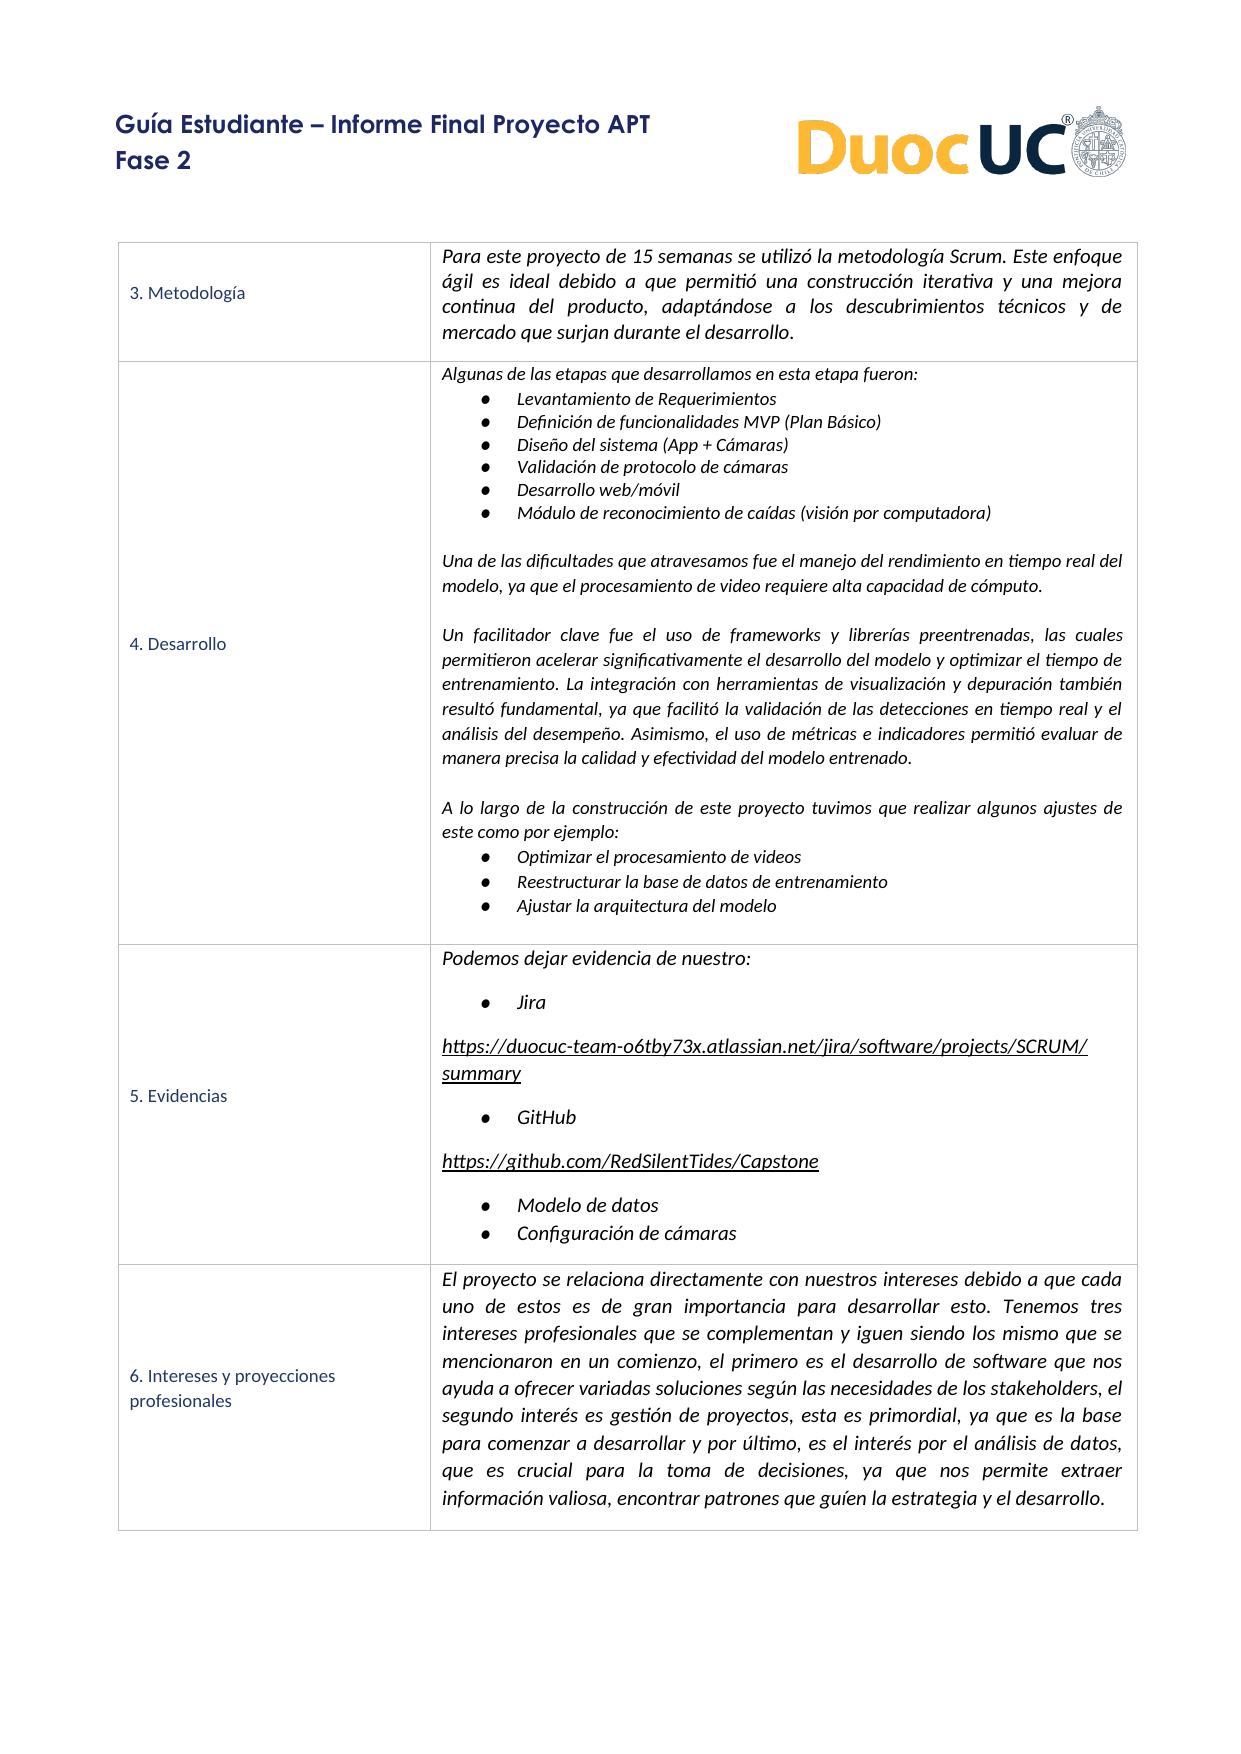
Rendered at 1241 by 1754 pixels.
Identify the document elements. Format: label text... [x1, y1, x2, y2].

picture [798, 106, 1126, 177]
table_cell 3. Metodología [119, 243, 430, 361]
table_cell 6. Intereses y proyecciones profesionales [119, 1265, 430, 1529]
table_cell Para este proyecto de 15 semanas se utilizó la metodología Scrum. Este enfoque ágil es ideal debido a que permitió una construcción iterativa y una mejora continua del producto, adaptándose a los descubrimientos técnicos y de mercado que surjan durante el desarrollo. [431, 243, 1137, 361]
table_cell 4. Desarrollo [119, 362, 430, 944]
table_cell 5. Evidencias [119, 945, 430, 1264]
table_cell Podemos dejar evidencia de nuestro: Jira https://duocuc-team-o6tby73x.atlassian.net/jira/software/projects/SCRUM/summary GitHub https://github.com/RedSilentTides/Capstone Modelo de datos Configuración de cámaras [431, 945, 1137, 1264]
table_cell Algunas de las etapas que desarrollamos en esta etapa fueron: Levantamiento de Requerimientos Definición de funcionalidades MVP (Plan Básico) Diseño del sistema (App + Cámaras) Validación de protocolo de cámaras Desarrollo web/móvil Módulo de reconocimiento de caídas (visión por computadora) Una de las dificultades que atravesamos fue el manejo del rendimiento en tiempo real del modelo, ya que el procesamiento de video requiere alta capacidad de cómputo. Un facilitador clave fue el uso de frameworks y librerías preentrenadas, las cuales permitieron acelerar significativamente el desarrollo del modelo y optimizar el tiempo de entrenamiento. La integración con herramientas de visualización y depuración también resultó fundamental, ya que facilitó la validación de las detecciones en tiempo real y el análisis del desempeño. Asimismo, el uso de métricas e indicadores permitió evaluar de manera precisa la calidad y efectividad del modelo entrenado. A lo largo de la construcción de este proyecto tuvimos que realizar algunos ajustes de este como por ejemplo: Optimizar el procesamiento de videos Reestructurar la base de datos de entrenamiento Ajustar la arquitectura del modelo [431, 362, 1137, 944]
table_cell El proyecto se relaciona directamente con nuestros intereses debido a que cada uno de estos es de gran importancia para desarrollar esto. Tenemos tres intereses profesionales que se complementan y iguen siendo los mismo que se mencionaron en un comienzo, el primero es el desarrollo de software que nos ayuda a ofrecer variadas soluciones según las necesidades de los stakeholders, el segundo interés es gestión de proyectos, esta es primordial, ya que es la base para comenzar a desarrollar y por último, es el interés por el análisis de datos, que es crucial para la toma de decisiones, ya que nos permite extraer información valiosa, encontrar patrones que guíen la estrategia y el desarrollo. [431, 1265, 1137, 1529]
